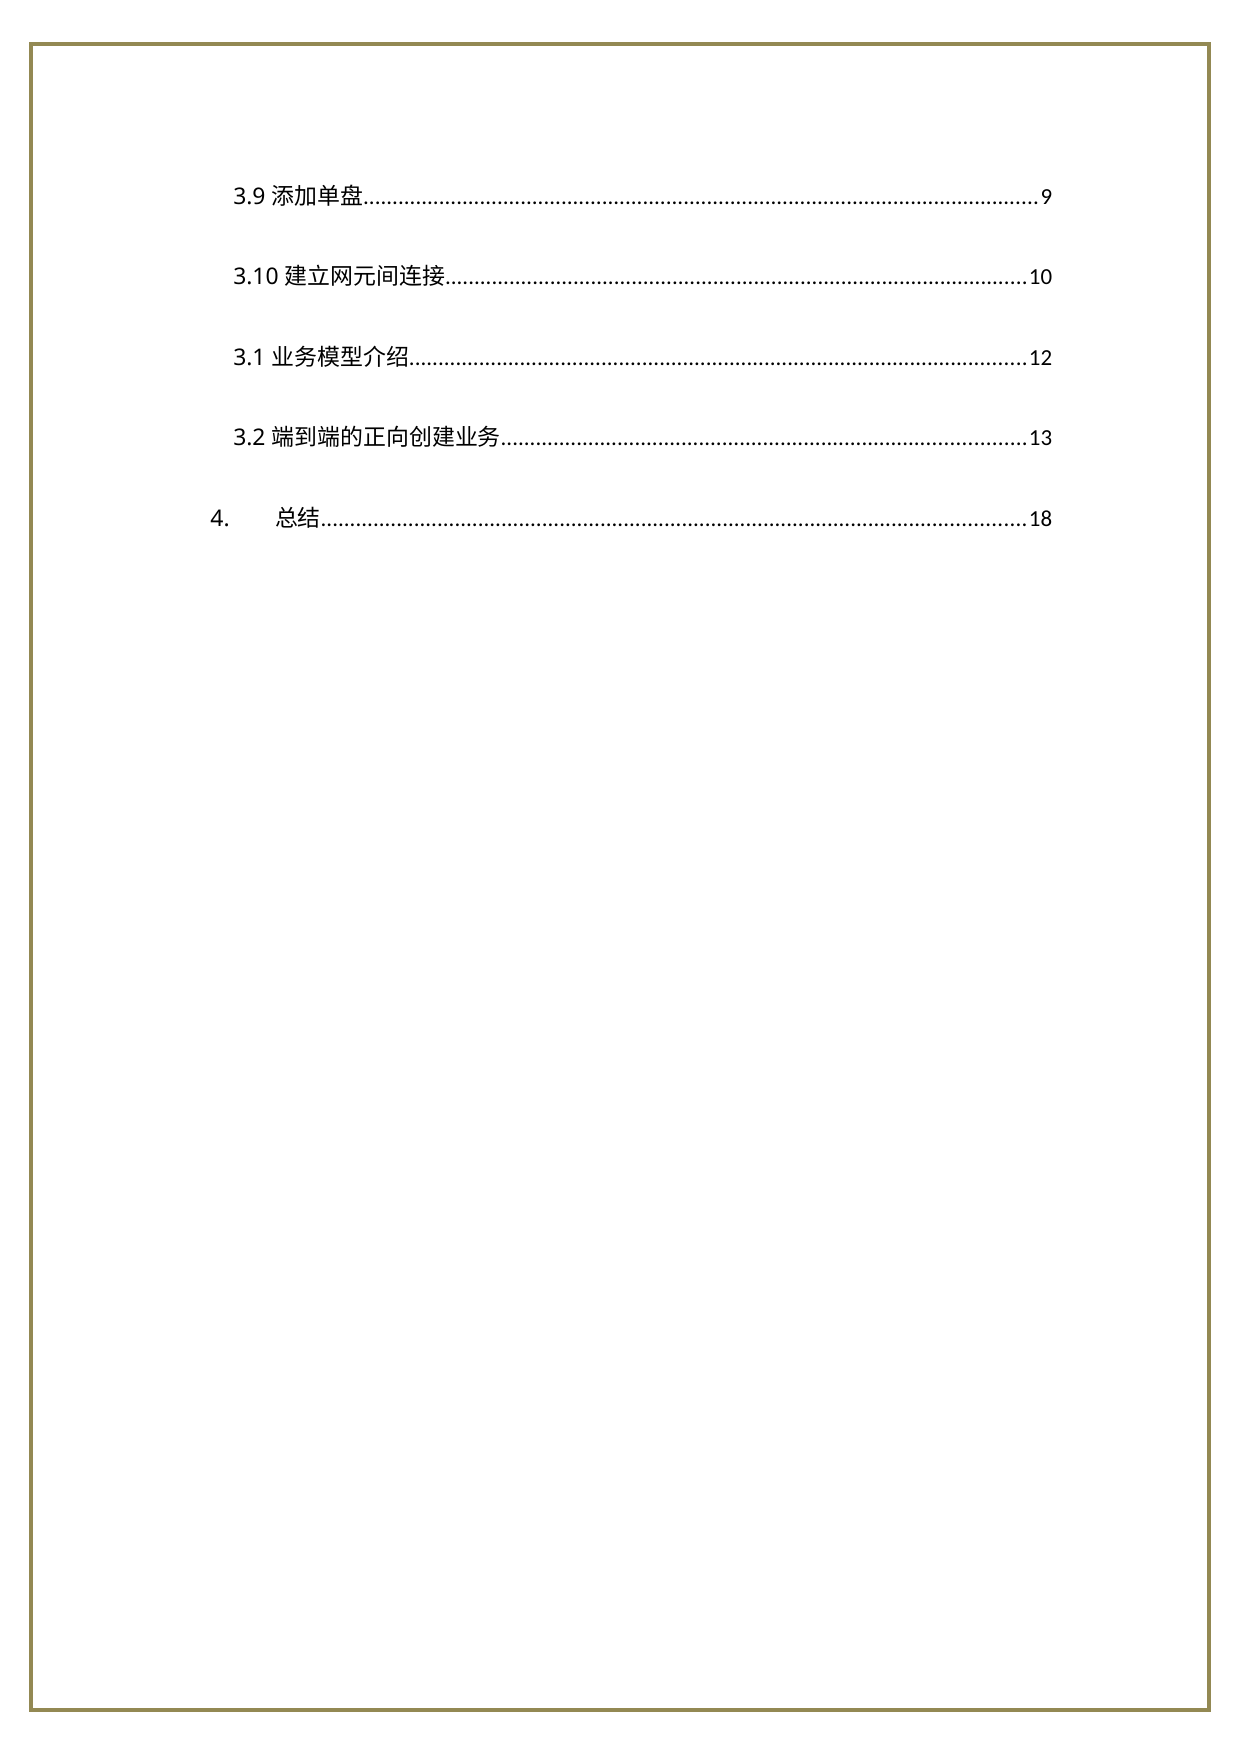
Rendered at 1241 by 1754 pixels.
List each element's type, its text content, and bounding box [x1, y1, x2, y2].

text 3.1 业务模型介绍 12 [233, 323, 1053, 388]
text 3.2 端到端的正向创建业务 13 [233, 403, 1053, 468]
text 3.10 建立网元间连接 10 [233, 242, 1053, 307]
text 3.9 添加单盘 9 [233, 162, 1053, 227]
text 4. 总结 18 [210, 484, 1053, 549]
